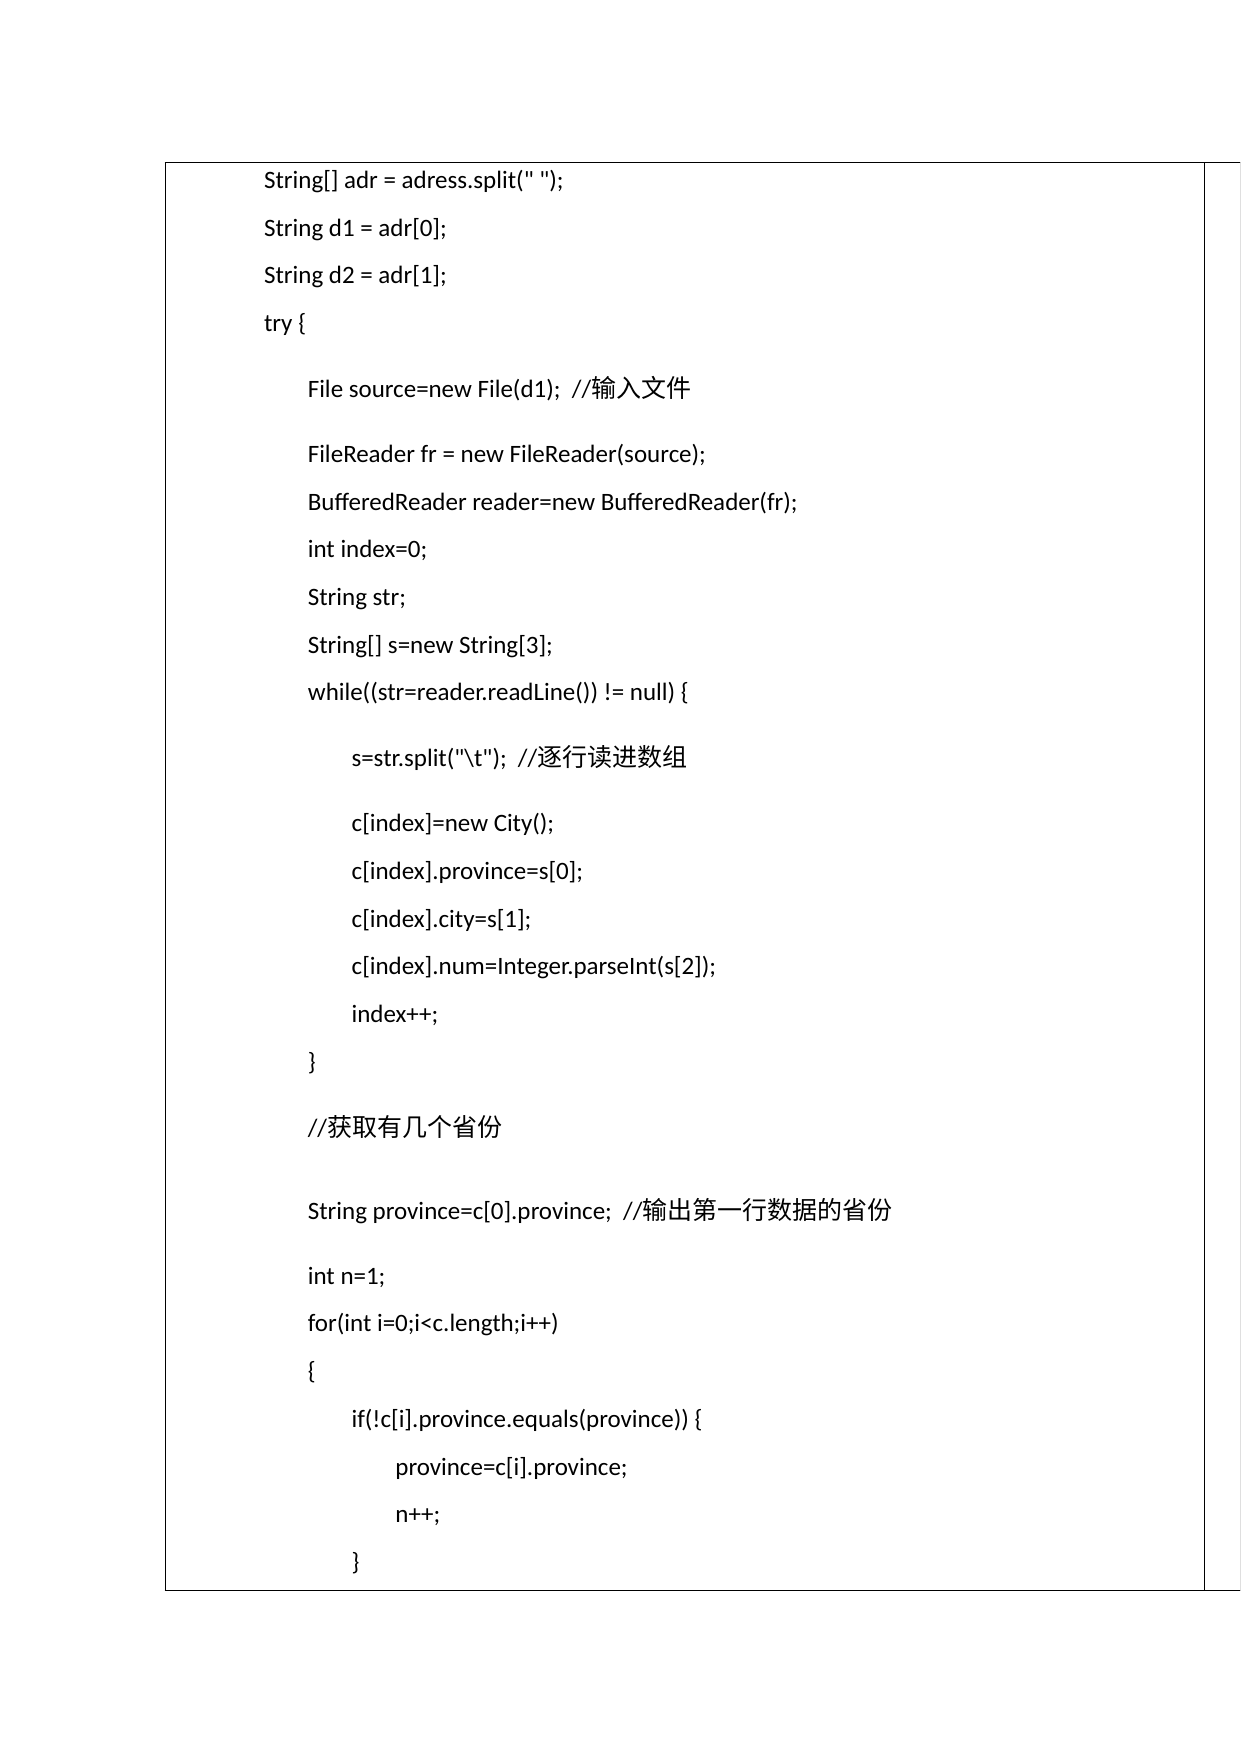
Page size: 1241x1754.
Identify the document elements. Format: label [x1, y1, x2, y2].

table_cell [166, 163, 1204, 1590]
table_cell [1205, 163, 1240, 1590]
